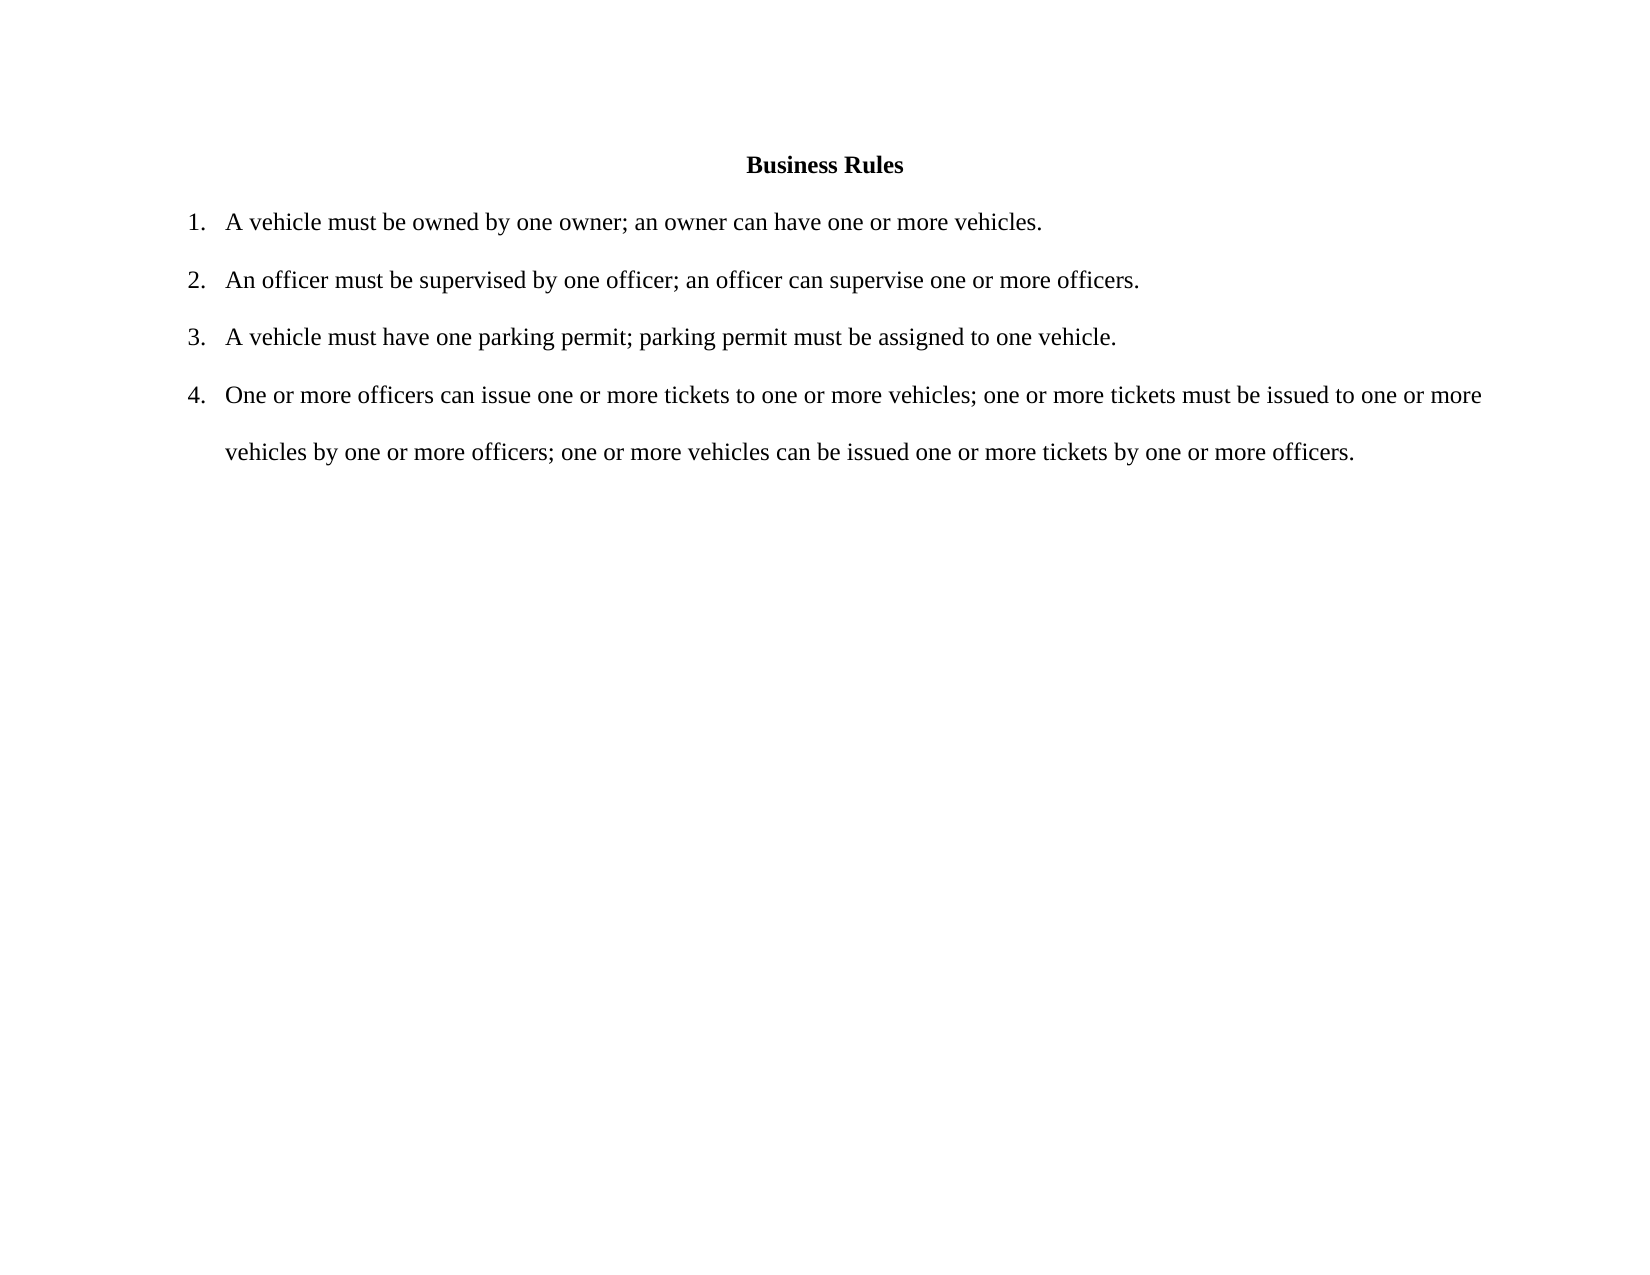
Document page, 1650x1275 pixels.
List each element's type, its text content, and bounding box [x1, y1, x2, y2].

text Business Rules [150, 150, 1500, 179]
list One or more officers can issue one or more tickets to one or more vehicles; one or more tickets must be issued to one or more vehicles by one or more officers; one or more vehicles can be issued one or more tickets by one or more officers. [187, 380, 1500, 466]
list A vehicle must be owned by one owner; an owner can have one or more vehicles. [187, 207, 1500, 236]
list An officer must be supervised by one officer; an officer can supervise one or more officers. [187, 265, 1500, 294]
list A vehicle must have one parking permit; parking permit must be assigned to one vehicle. [187, 322, 1500, 351]
